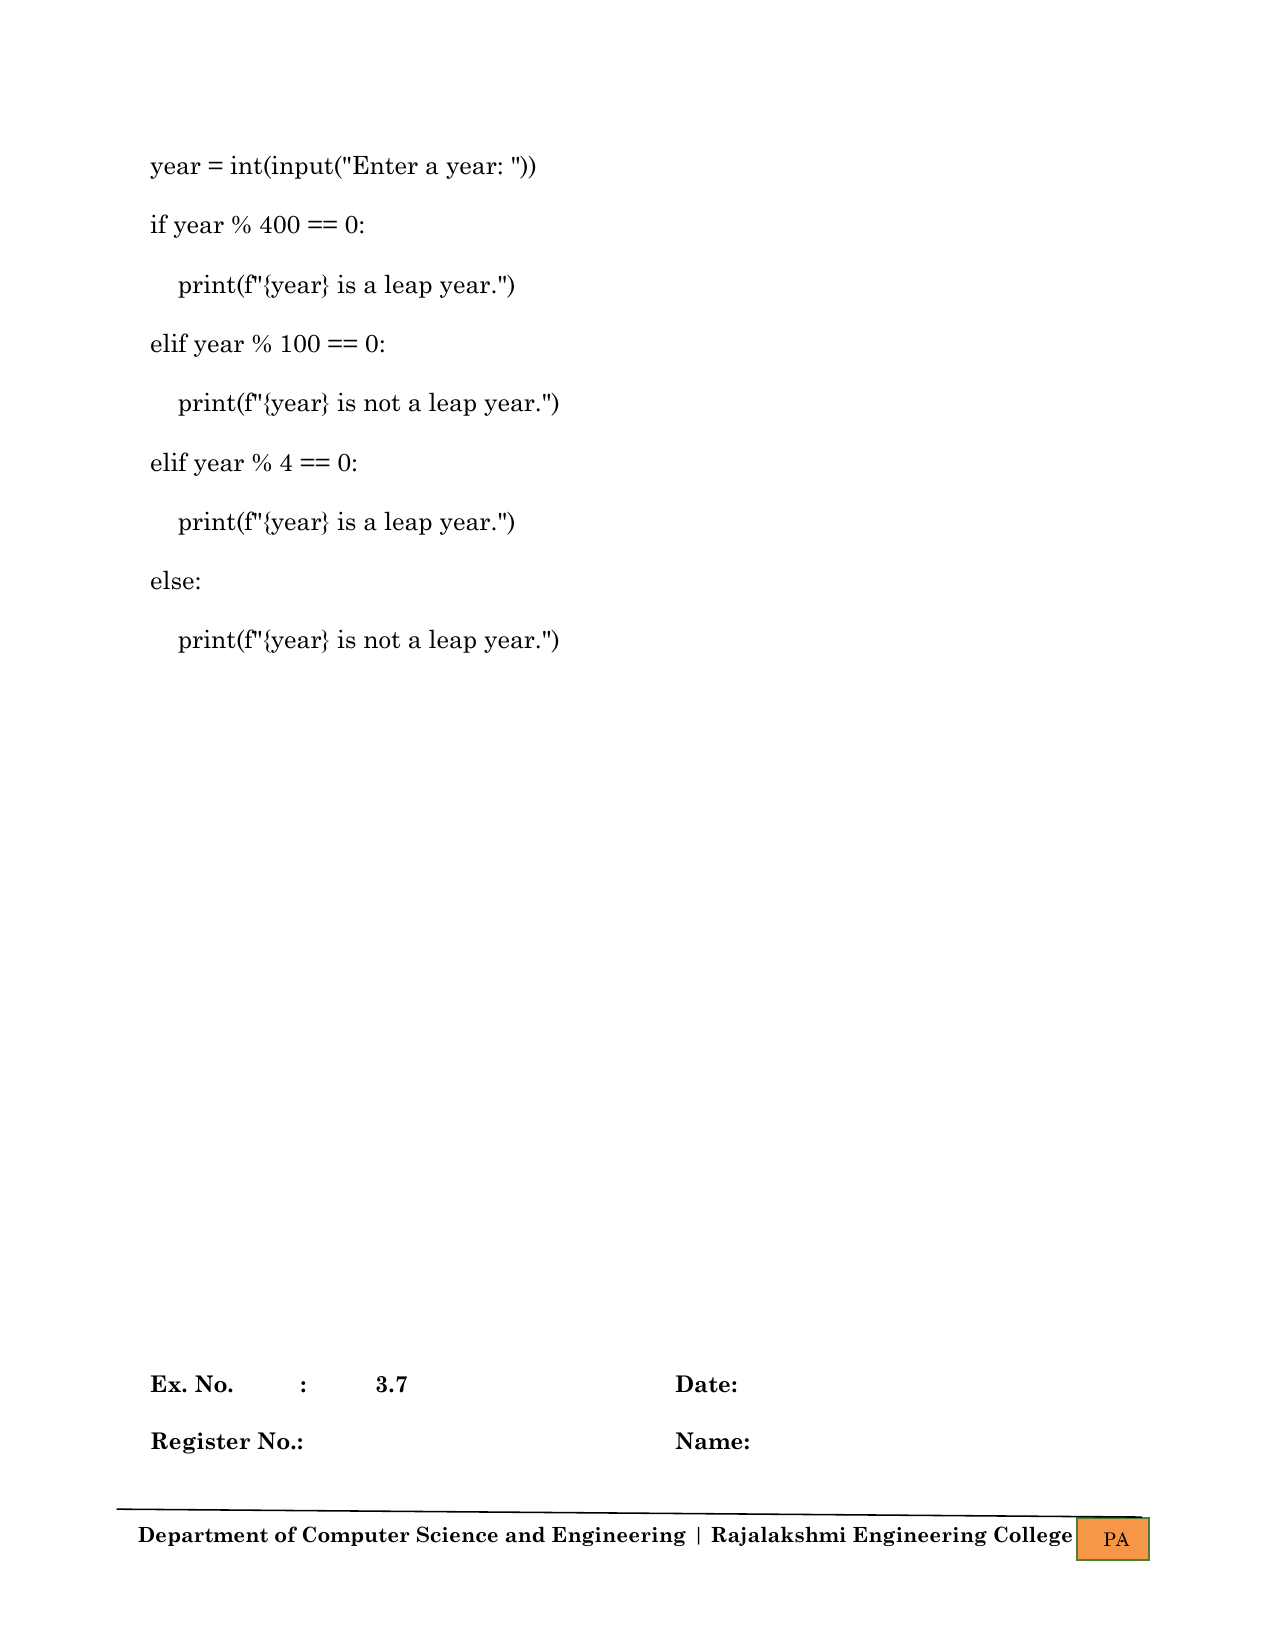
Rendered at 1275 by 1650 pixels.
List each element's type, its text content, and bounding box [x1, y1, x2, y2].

text if year % 400 == 0: [150, 209, 1125, 239]
text else: [150, 565, 1125, 595]
text Register No.: Name: [150, 1426, 1125, 1454]
text elif year % 100 == 0: [150, 328, 1125, 358]
text year = int(input("Enter a year: ")) [150, 150, 1125, 180]
text elif year % 4 == 0: [150, 446, 1125, 476]
text Ex. No. : 3.7 Date: [150, 1370, 1125, 1397]
text print(f"{year} is not a leap year.") [150, 624, 1125, 654]
text print(f"{year} is a leap year.") [150, 506, 1125, 536]
text print(f"{year} is not a leap year.") [150, 387, 1125, 417]
text print(f"{year} is a leap year.") [150, 268, 1125, 299]
